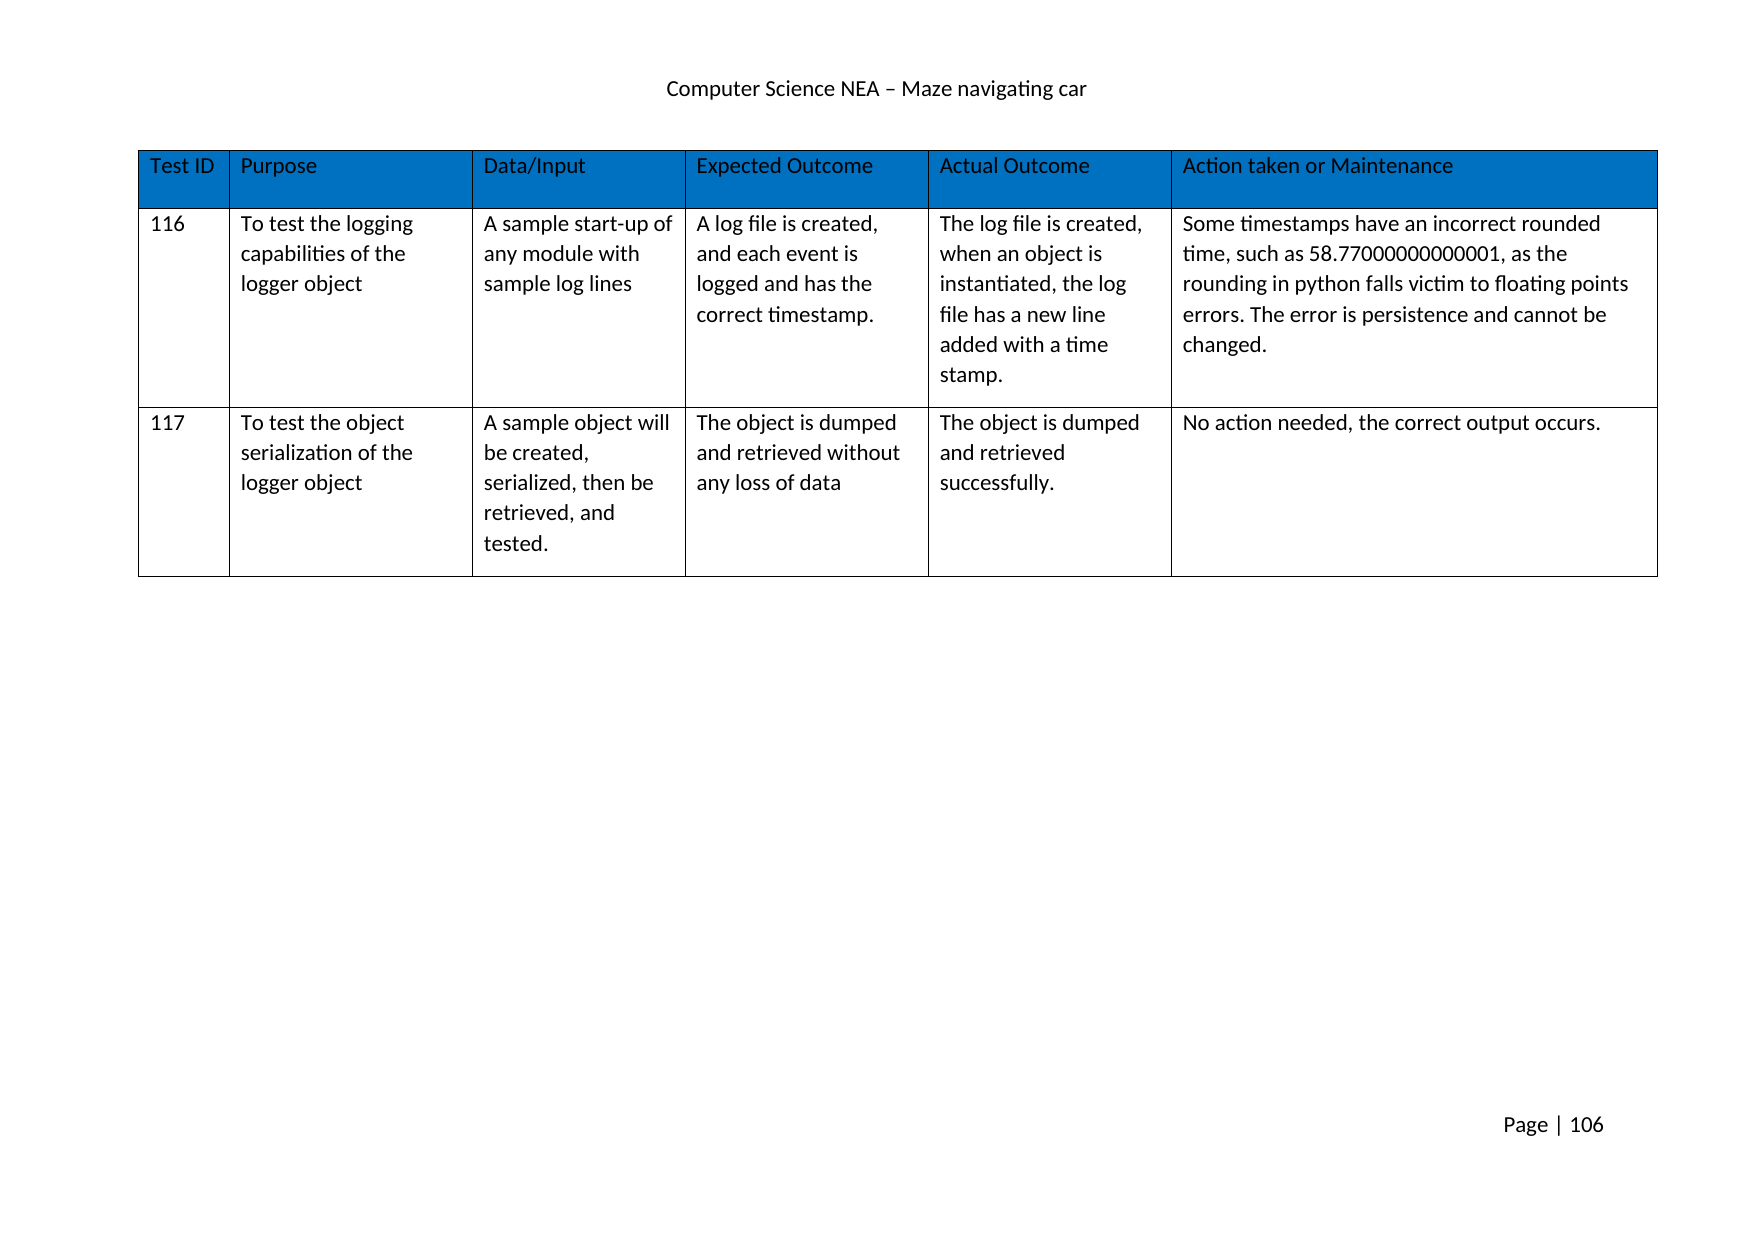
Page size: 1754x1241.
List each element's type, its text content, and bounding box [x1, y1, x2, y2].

table_cell The object is dumped and retrieved without any loss of data [686, 408, 928, 576]
table_header Test ID [139, 151, 229, 208]
table_header Expected Outcome [686, 151, 928, 208]
table_cell Some timestamps have an incorrect rounded time, such as 58.77000000000001, as the rounding in python falls victim to floating points errors. The error is persistence and cannot be changed. [1172, 209, 1657, 407]
table_cell No action needed, the correct output occurs. [1172, 408, 1657, 576]
table_cell A sample object will be created, serialized, then be retrieved, and tested. [473, 408, 685, 576]
table_cell The log file is created, when an object is instantiated, the log file has a new line added with a time stamp. [929, 209, 1171, 407]
table_cell To test the logging capabilities of the logger object [230, 209, 472, 407]
table_cell The object is dumped and retrieved successfully. [929, 408, 1171, 576]
table_header Action taken or Maintenance [1172, 151, 1657, 208]
table_cell A log file is created, and each event is logged and has the correct timestamp. [686, 209, 928, 407]
table_cell 116 [139, 209, 229, 407]
table_header Actual Outcome [929, 151, 1171, 208]
table_header Purpose [230, 151, 472, 208]
table_cell 117 [139, 408, 229, 576]
table_header Data/Input [473, 151, 685, 208]
table_cell To test the object serialization of the logger object [230, 408, 472, 576]
table_cell A sample start-up of any module with sample log lines [473, 209, 685, 407]
